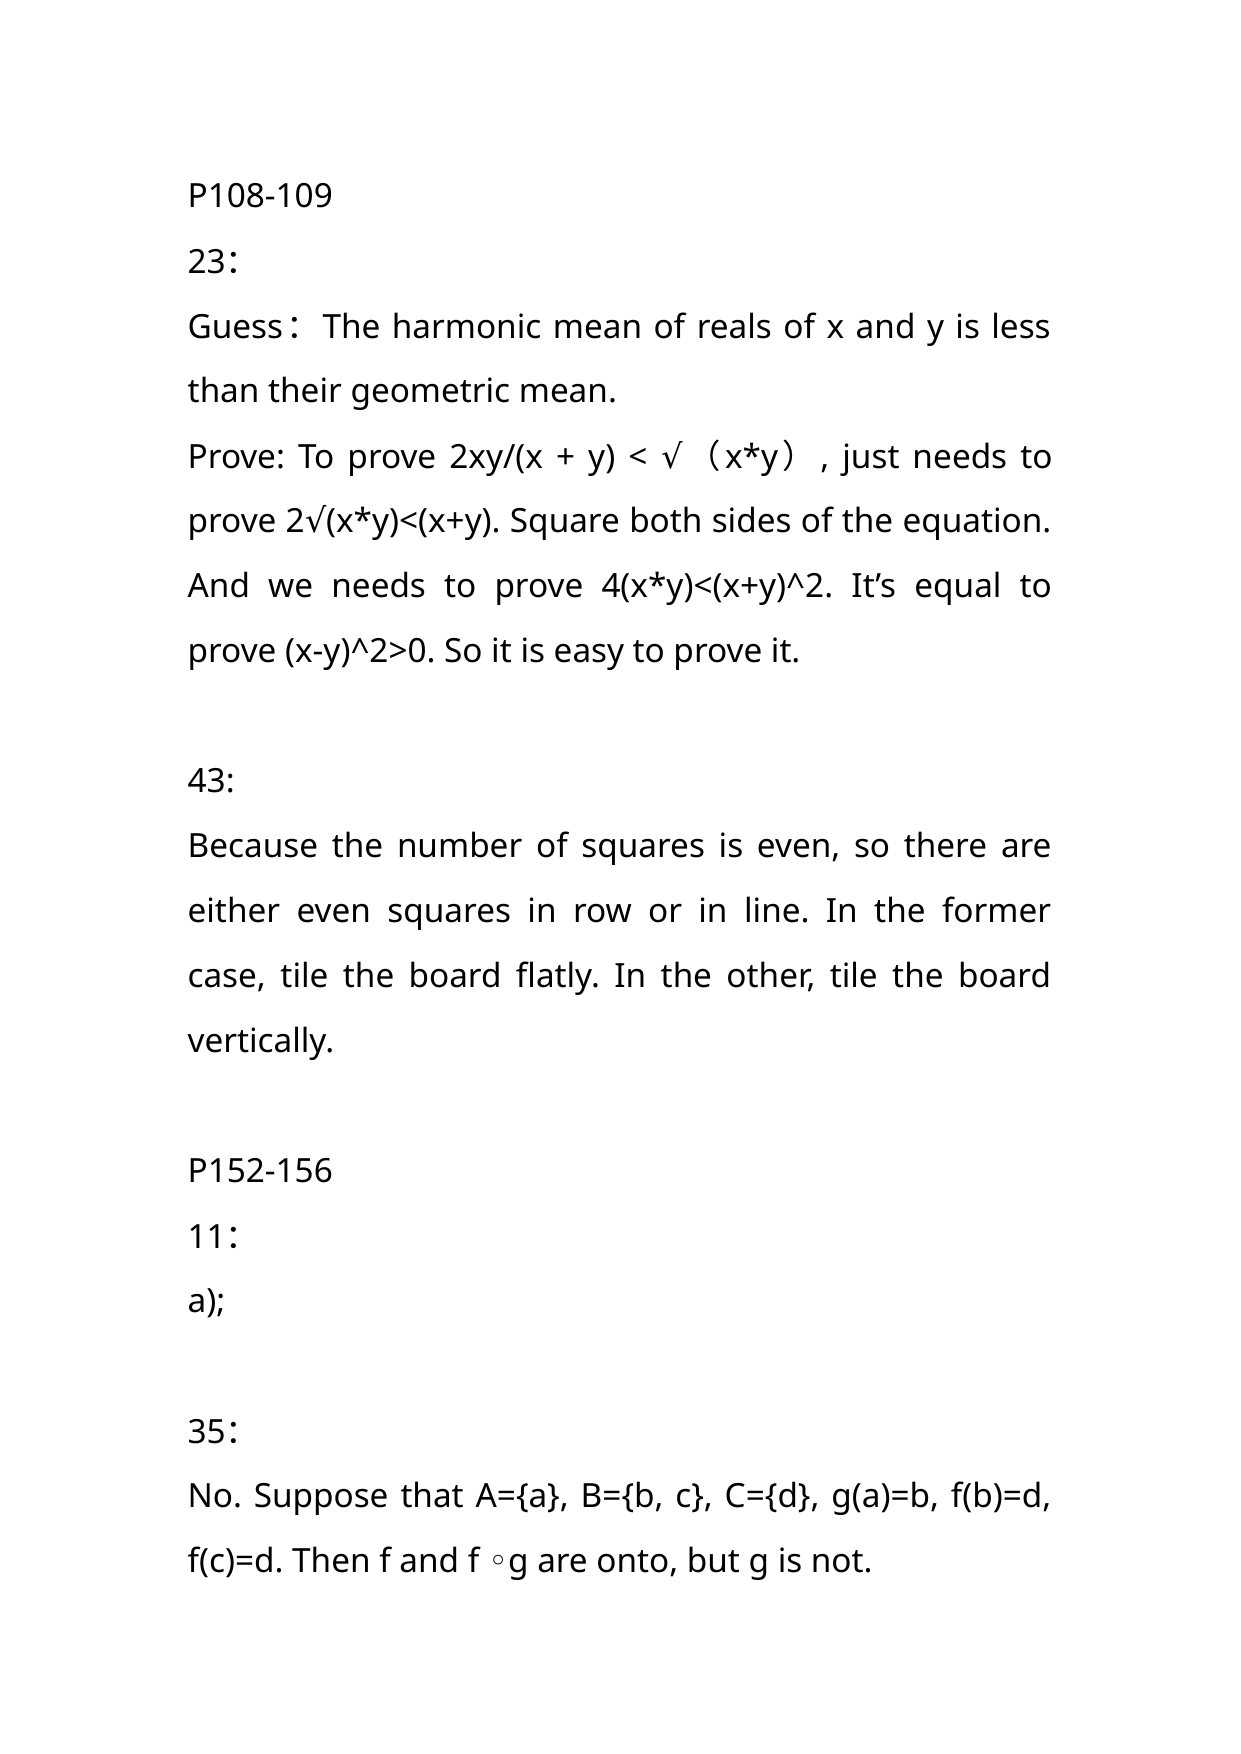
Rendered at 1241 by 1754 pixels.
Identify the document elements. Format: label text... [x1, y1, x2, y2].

text No. Suppose that A={a}, B={b, c}, C={d}, g(a)=b, f(b)=d, f(c)=d. Then f and f ◦g are onto, but g is not. [187, 1462, 1053, 1592]
text 43: [187, 747, 1053, 812]
text a); [187, 1267, 1053, 1332]
text 11： [187, 1202, 1053, 1267]
text 35： [187, 1397, 1053, 1462]
text P152-156 [187, 1137, 1053, 1202]
text 23： [187, 227, 1053, 292]
text Prove: To prove 2xy/(x + y) < √（x*y）, just needs to prove 2√(x*y)<(x+y). Square both sides of the equation. And we needs to prove 4(x*y)<(x+y)^2. It’s equal to prove (x-y)^2>0. So it is easy to prove it. [187, 422, 1053, 682]
text Because the number of squares is even, so there are either even squares in row or in line. In the former case, tile the board flatly. In the other, tile the board vertically. [187, 812, 1053, 1072]
text Guess：The harmonic mean of reals of x and y is less than their geometric mean. [187, 292, 1053, 422]
text P108-109 [187, 162, 1053, 227]
